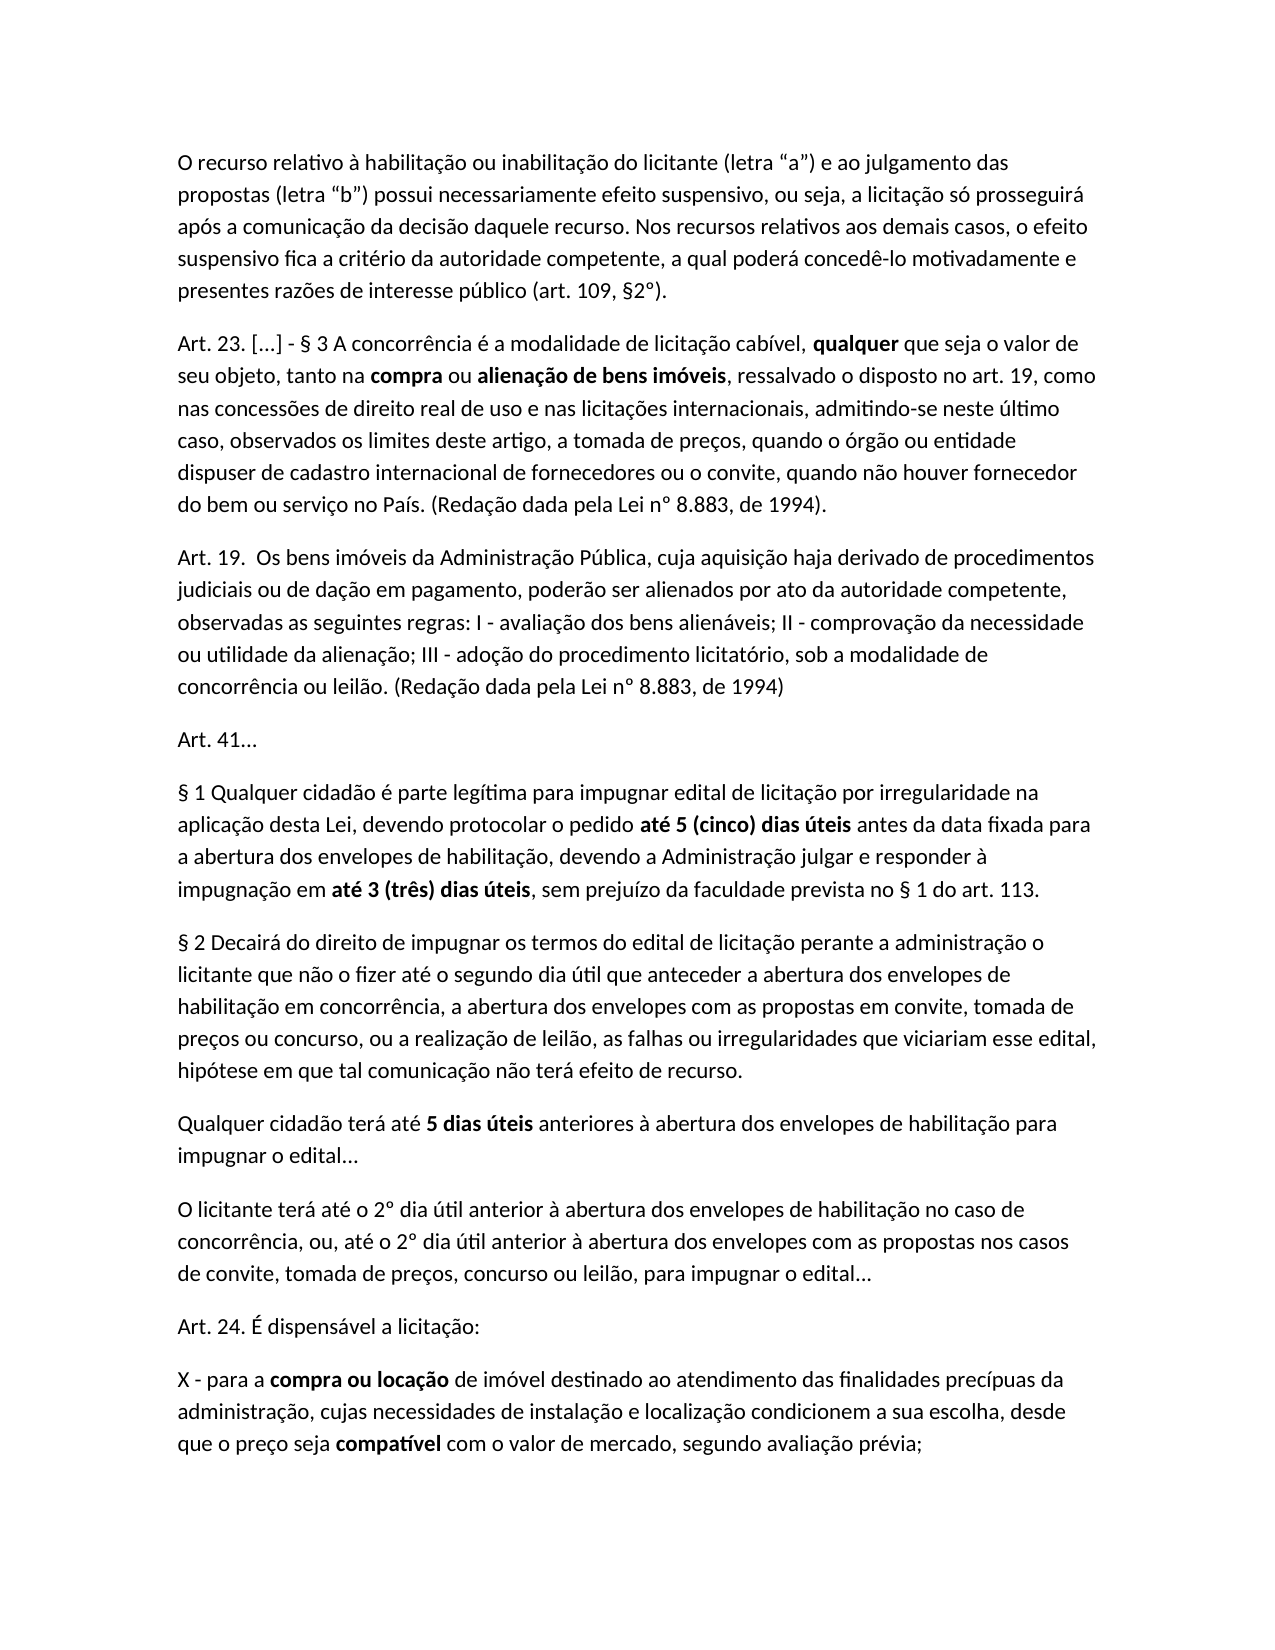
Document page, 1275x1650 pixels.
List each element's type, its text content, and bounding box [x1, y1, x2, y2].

text Art. 19. Os bens imóveis da Administração Pública, cuja aquisição haja derivado de procedimentos judiciais ou de dação em pagamento, poderão ser alienados por ato da autoridade competente, observadas as seguintes regras: I - avaliação dos bens alienáveis; II - comprovação da necessidade ou utilidade da alienação; III - adoção do procedimento licitatório, sob a modalidade de concorrência ou leilão. (Redação dada pela Lei nº 8.883, de 1994) [177, 543, 1098, 700]
text X - para a compra ou locação de imóvel destinado ao atendimento das finalidades precípuas da administração, cujas necessidades de instalação e localização condicionem a sua escolha, desde que o preço seja compatível com o valor de mercado, segundo avaliação prévia; [177, 1365, 1098, 1457]
text Art. 24. É dispensável a licitação: [177, 1312, 1098, 1340]
text § 2 Decairá do direito de impugnar os termos do edital de licitação perante a administração o licitante que não o fizer até o segundo dia útil que anteceder a abertura dos envelopes de habilitação em concorrência, a abertura dos envelopes com as propostas em convite, tomada de preços ou concurso, ou a realização de leilão, as falhas ou irregularidades que viciariam esse edital, hipótese em que tal comunicação não terá efeito de recurso. [177, 928, 1098, 1084]
text Qualquer cidadão terá até 5 dias úteis anteriores à abertura dos envelopes de habilitação para impugnar o edital... [177, 1109, 1098, 1170]
text § 1 Qualquer cidadão é parte legítima para impugnar edital de licitação por irregularidade na aplicação desta Lei, devendo protocolar o pedido até 5 (cinco) dias úteis antes da data fixada para a abertura dos envelopes de habilitação, devendo a Administração julgar e responder à impugnação em até 3 (três) dias úteis, sem prejuízo da faculdade prevista no § 1 do art. 113. [177, 778, 1098, 903]
text O licitante terá até o 2º dia útil anterior à abertura dos envelopes de habilitação no caso de concorrência, ou, até o 2º dia útil anterior à abertura dos envelopes com as propostas nos casos de convite, tomada de preços, concurso ou leilão, para impugnar o edital... [177, 1195, 1098, 1287]
text O recurso relativo à habilitação ou inabilitação do licitante (letra “a”) e ao julgamento das propostas (letra “b”) possui necessariamente efeito suspensivo, ou seja, a licitação só prosseguirá após a comunicação da decisão daquele recurso. Nos recursos relativos aos demais casos, o efeito suspensivo fica a critério da autoridade competente, a qual poderá concedê-lo motivadamente e presentes razões de interesse público (art. 109, §2º). [177, 148, 1098, 304]
text Art. 23. [...] - § 3 A concorrência é a modalidade de licitação cabível, qualquer que seja o valor de seu objeto, tanto na compra ou alienação de bens imóveis, ressalvado o disposto no art. 19, como nas concessões de direito real de uso e nas licitações internacionais, admitindo-se neste último caso, observados os limites deste artigo, a tomada de preços, quando o órgão ou entidade dispuser de cadastro internacional de fornecedores ou o convite, quando não houver fornecedor do bem ou serviço no País. (Redação dada pela Lei nº 8.883, de 1994). [177, 329, 1098, 518]
text Art. 41... [177, 725, 1098, 753]
